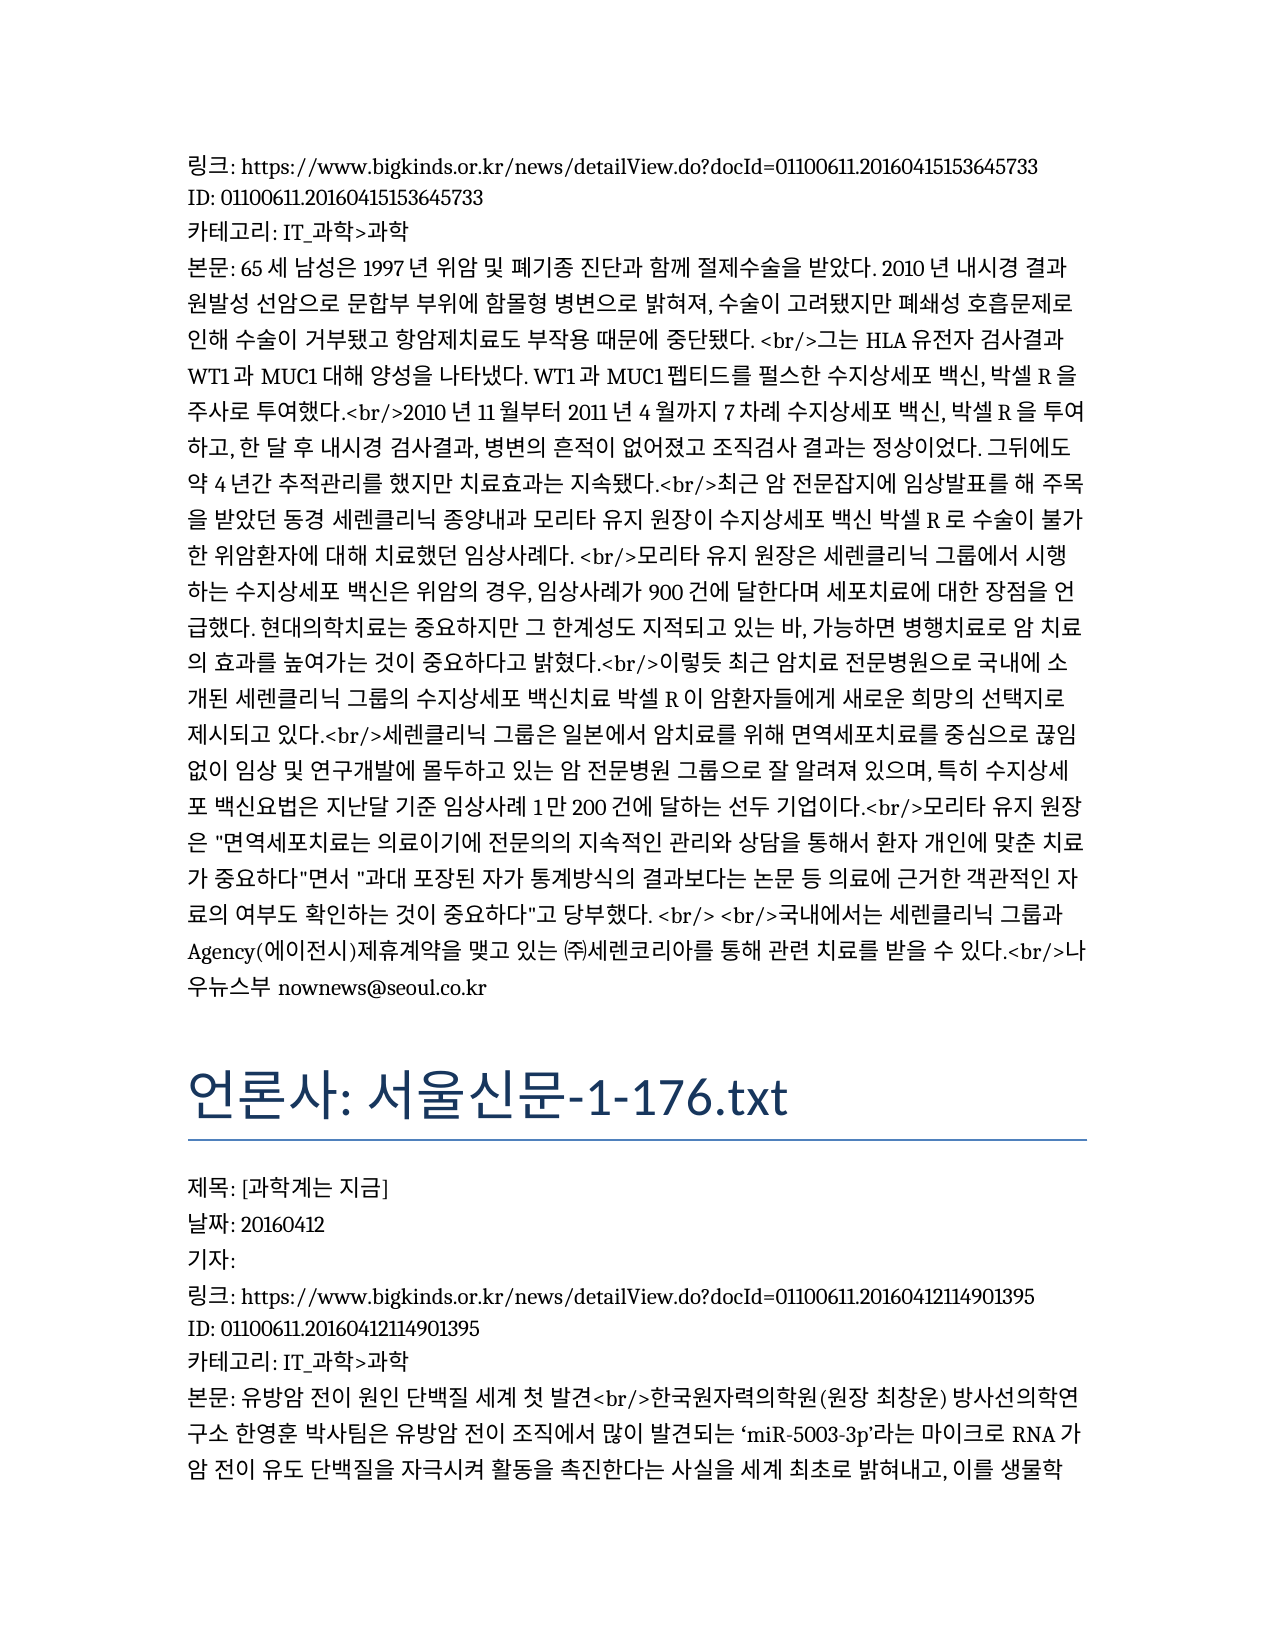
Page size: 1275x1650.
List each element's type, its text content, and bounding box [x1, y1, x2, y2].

title 언론사: 서울신문-1-176.txt [187, 1057, 1087, 1141]
